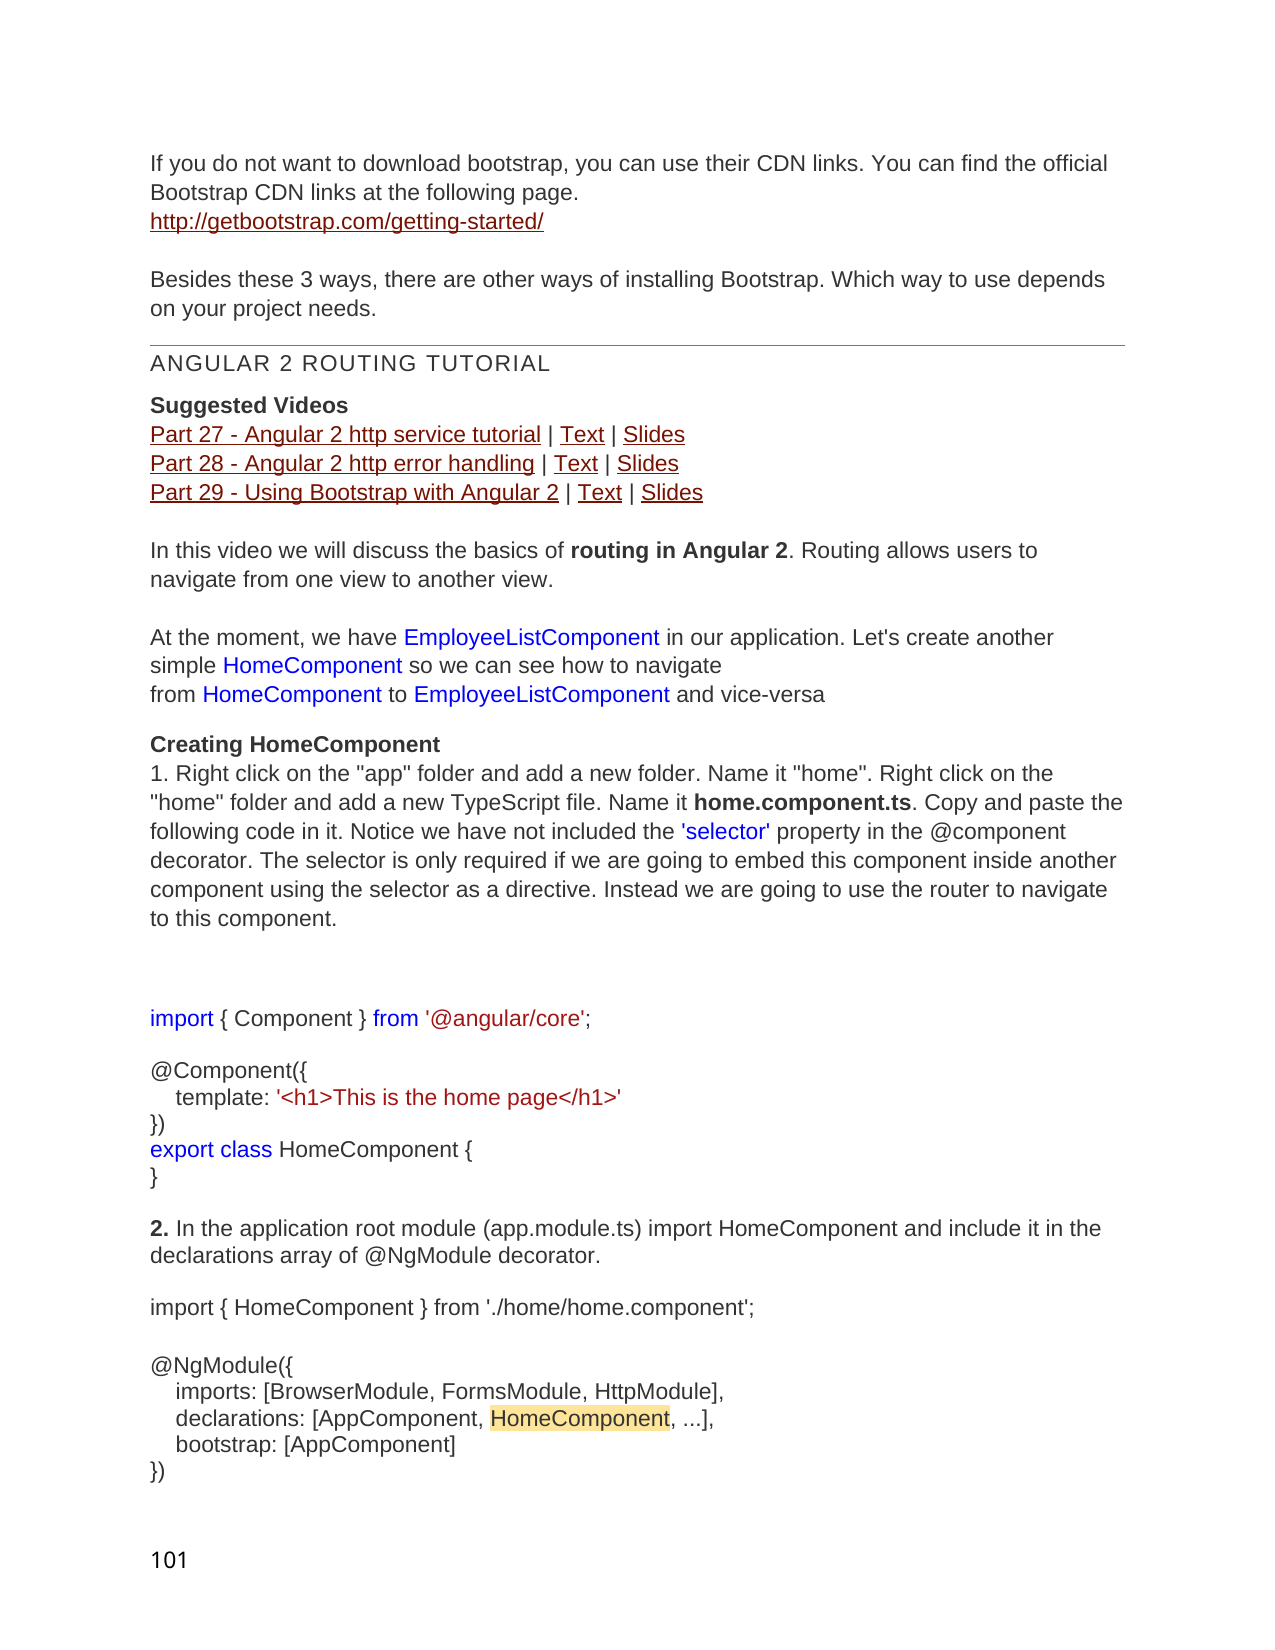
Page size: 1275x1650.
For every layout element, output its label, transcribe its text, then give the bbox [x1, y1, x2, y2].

text }) [150, 1457, 1125, 1484]
text Creating HomeComponent 1. Right click on the "app" folder and add a new folder. Name it "home". Right click on the "home" folder and add a new TypeScript file. Name it home.component.ts. Copy and paste the following code in it. Notice we have not included the 'selector' property in the @component decorator. The selector is only required if we are going to embed this component inside another component using the selector as a directive. Instead we are going to use the router to navigate to this component. [150, 731, 1125, 931]
subtitle Angular 2 routing tutorial [150, 346, 1125, 377]
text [150, 150, 1125, 321]
text declarations: [AppComponent, HomeComponent, ...], [150, 1405, 490, 1431]
text import { Component } from '@angular/core'; [150, 1004, 1125, 1031]
text template: '<h1>This is the home page</h1>' [150, 1083, 1125, 1110]
text 2. In the application root module (app.module.ts) import HomeComponent and include it in the declarations array of @NgModule decorator. import { HomeComponent } from './home/home.component'; [150, 1189, 1125, 1352]
text }) [150, 1110, 1125, 1136]
text export class HomeComponent { [150, 1136, 1125, 1163]
text imports: [BrowserModule, FormsModule, HttpModule], [150, 1378, 1125, 1405]
text bootstrap: [AppComponent] [150, 1431, 1125, 1457]
text @Component({ [150, 1057, 1125, 1083]
text declarations: [AppComponent, HomeComponent, ...], [670, 1405, 1125, 1431]
text Suggested Videos Part 27 - Angular 2 http service tutorial | Text | Slides Part 28 - Angular 2 http error handling | Text | Slides Part 29 - Using Bootstrap with Angular 2 | Text | Slides In this video we will discuss the basics of routing in Angular 2. Routing allows users to navigate from one view to another view. At the moment, we have EmployeeListComponent in our application. Let's create another simple HomeComponent so we can see how to navigate from HomeComponent to EmployeeListComponent and vice-versa [150, 392, 1125, 708]
text } [150, 1163, 1125, 1189]
text @NgModule({ [150, 1352, 1125, 1378]
